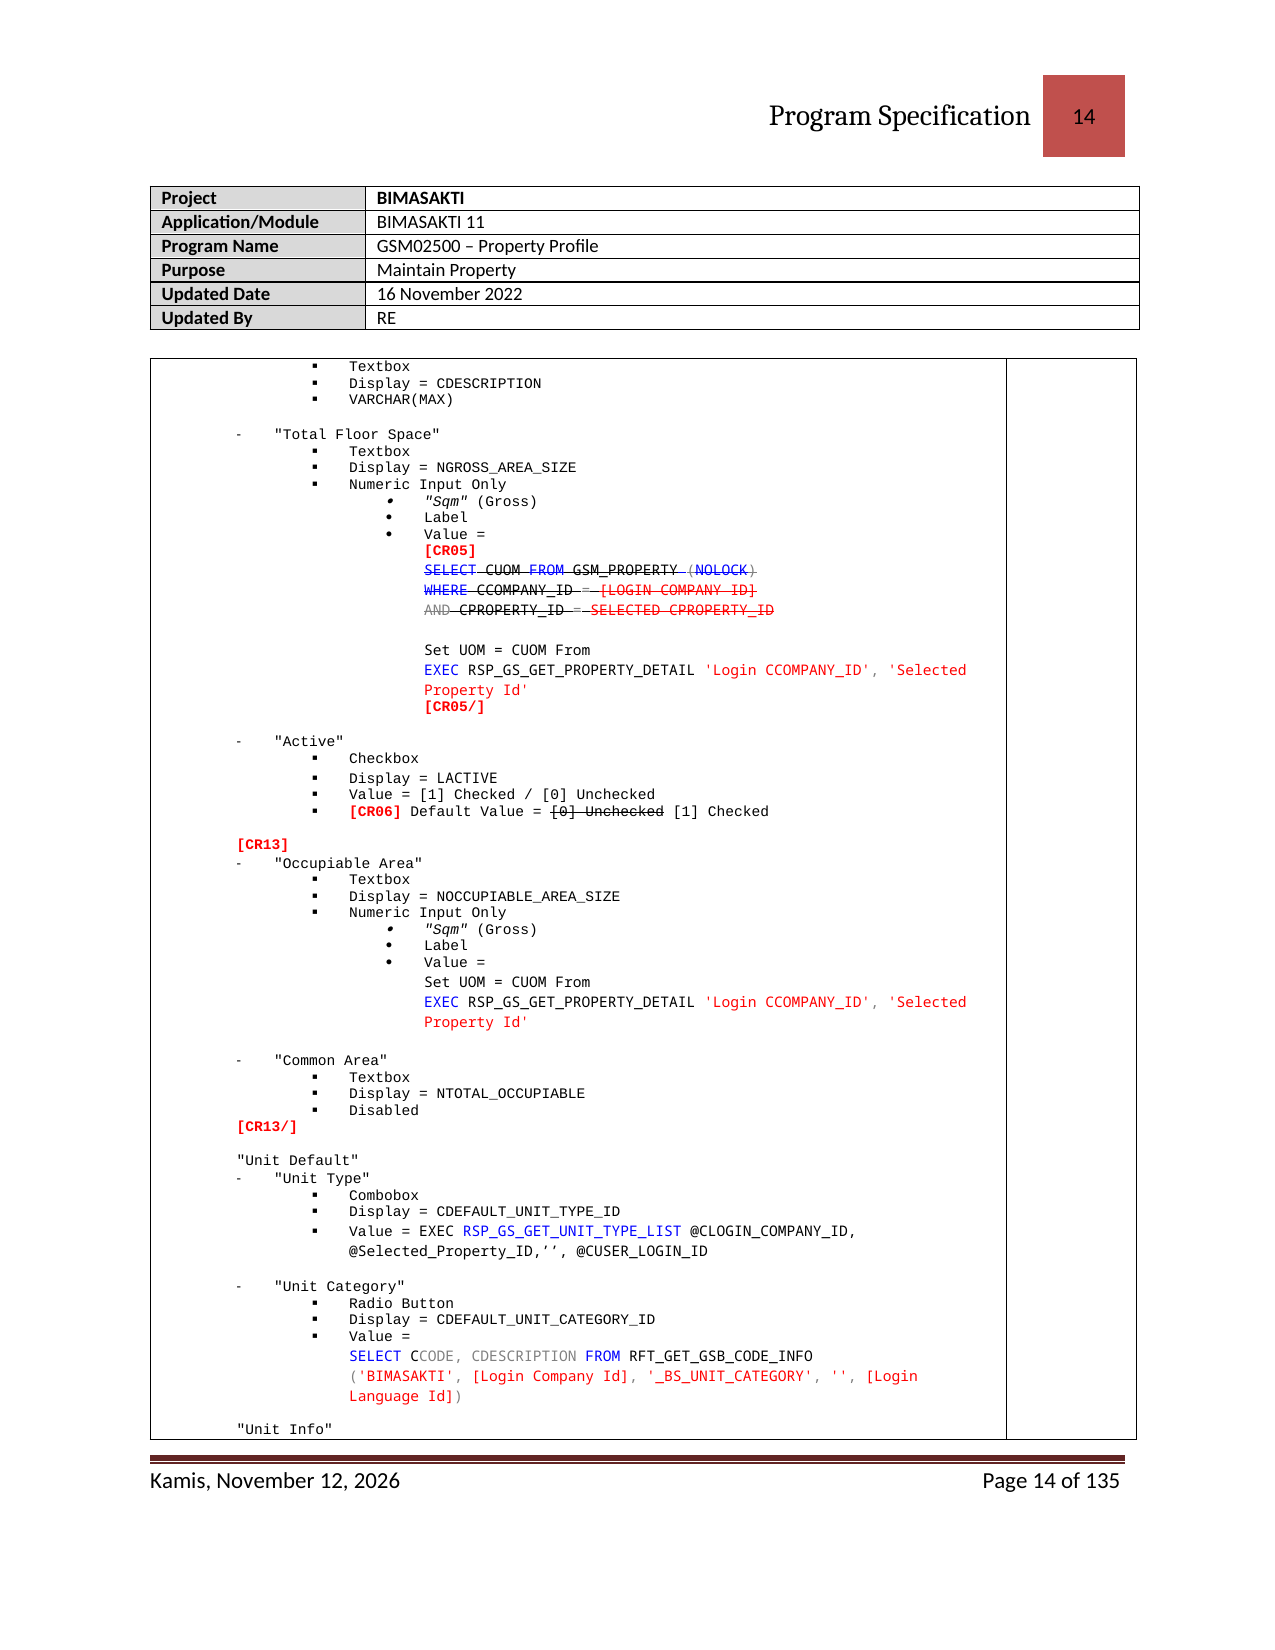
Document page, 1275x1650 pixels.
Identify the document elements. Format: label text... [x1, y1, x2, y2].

table_cell [1007, 359, 1136, 1438]
